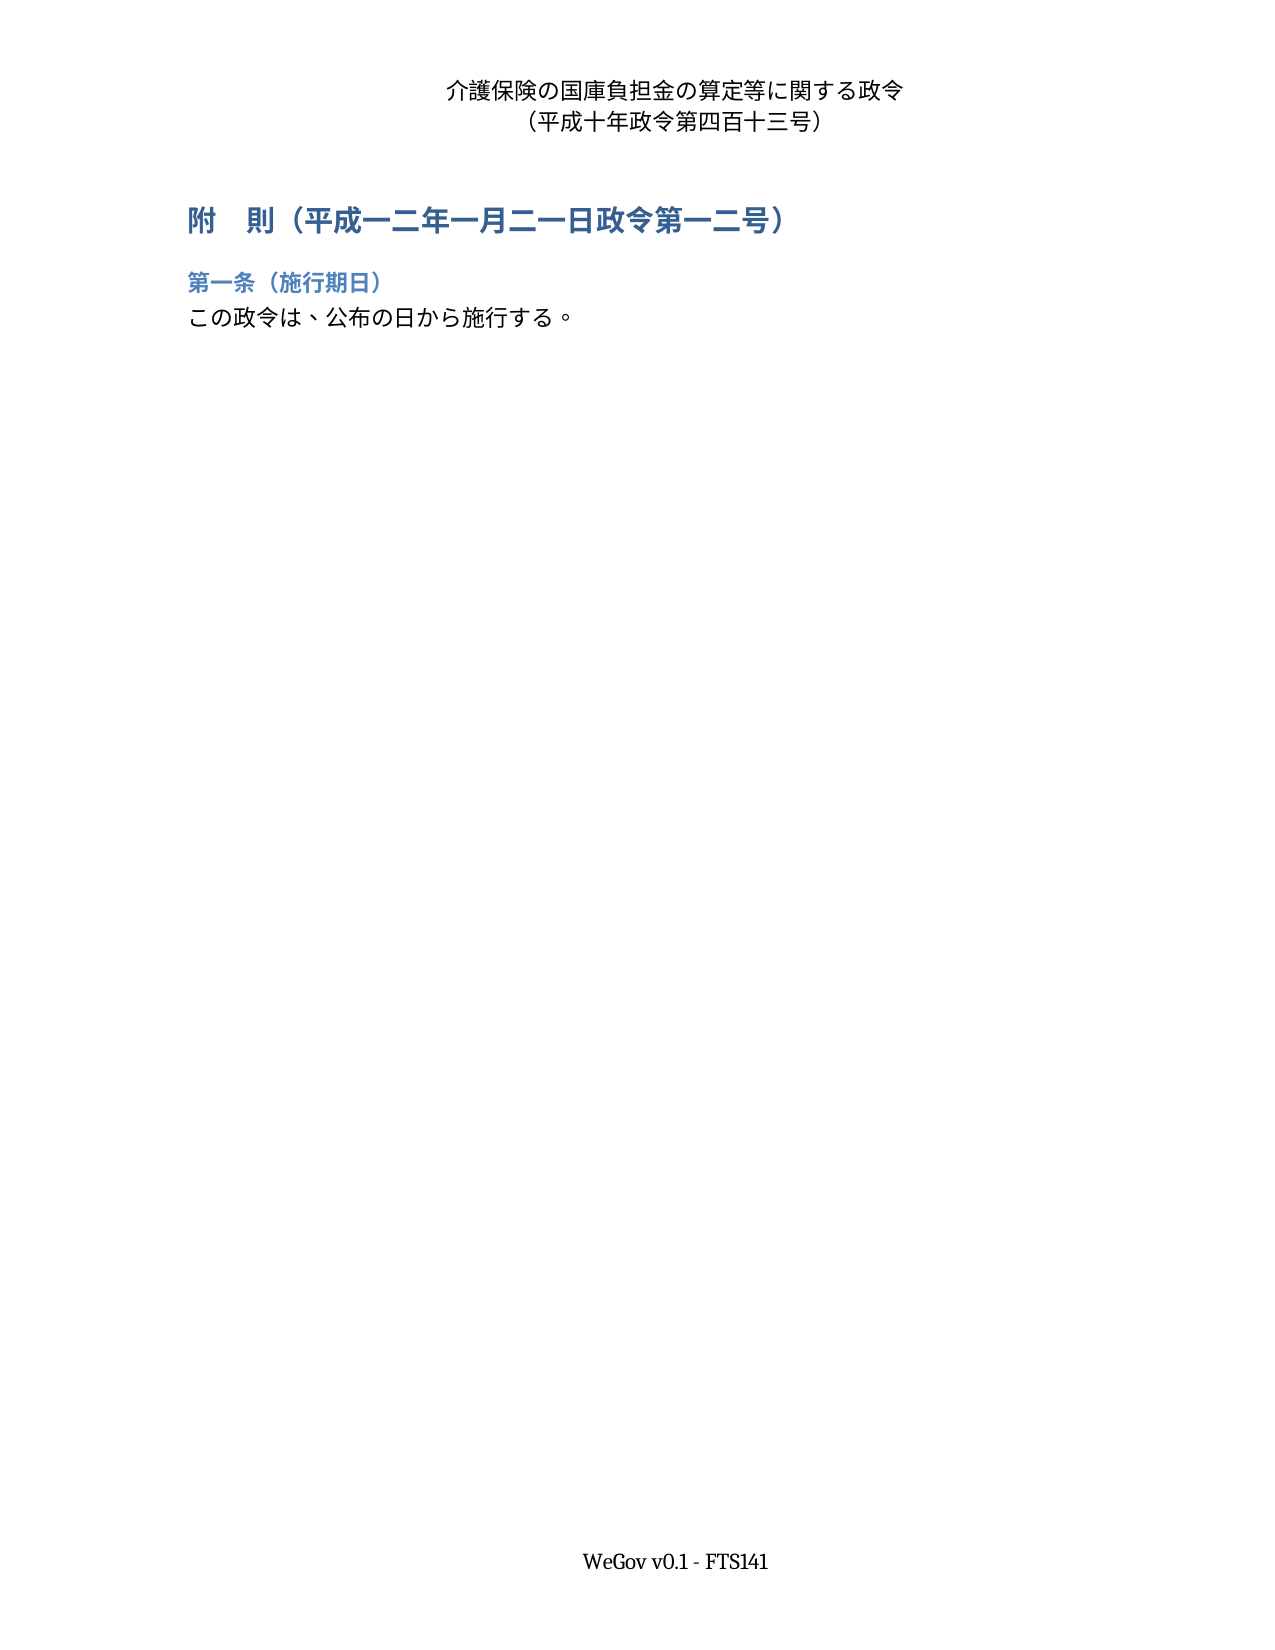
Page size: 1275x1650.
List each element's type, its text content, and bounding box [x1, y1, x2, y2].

subtitle 第一条（施行期日） [187, 266, 1087, 298]
subtitle 附 則（平成一二年一月二一日政令第一二号） [187, 200, 1087, 240]
text この政令は、公布の日から施行する。 [187, 302, 1087, 334]
